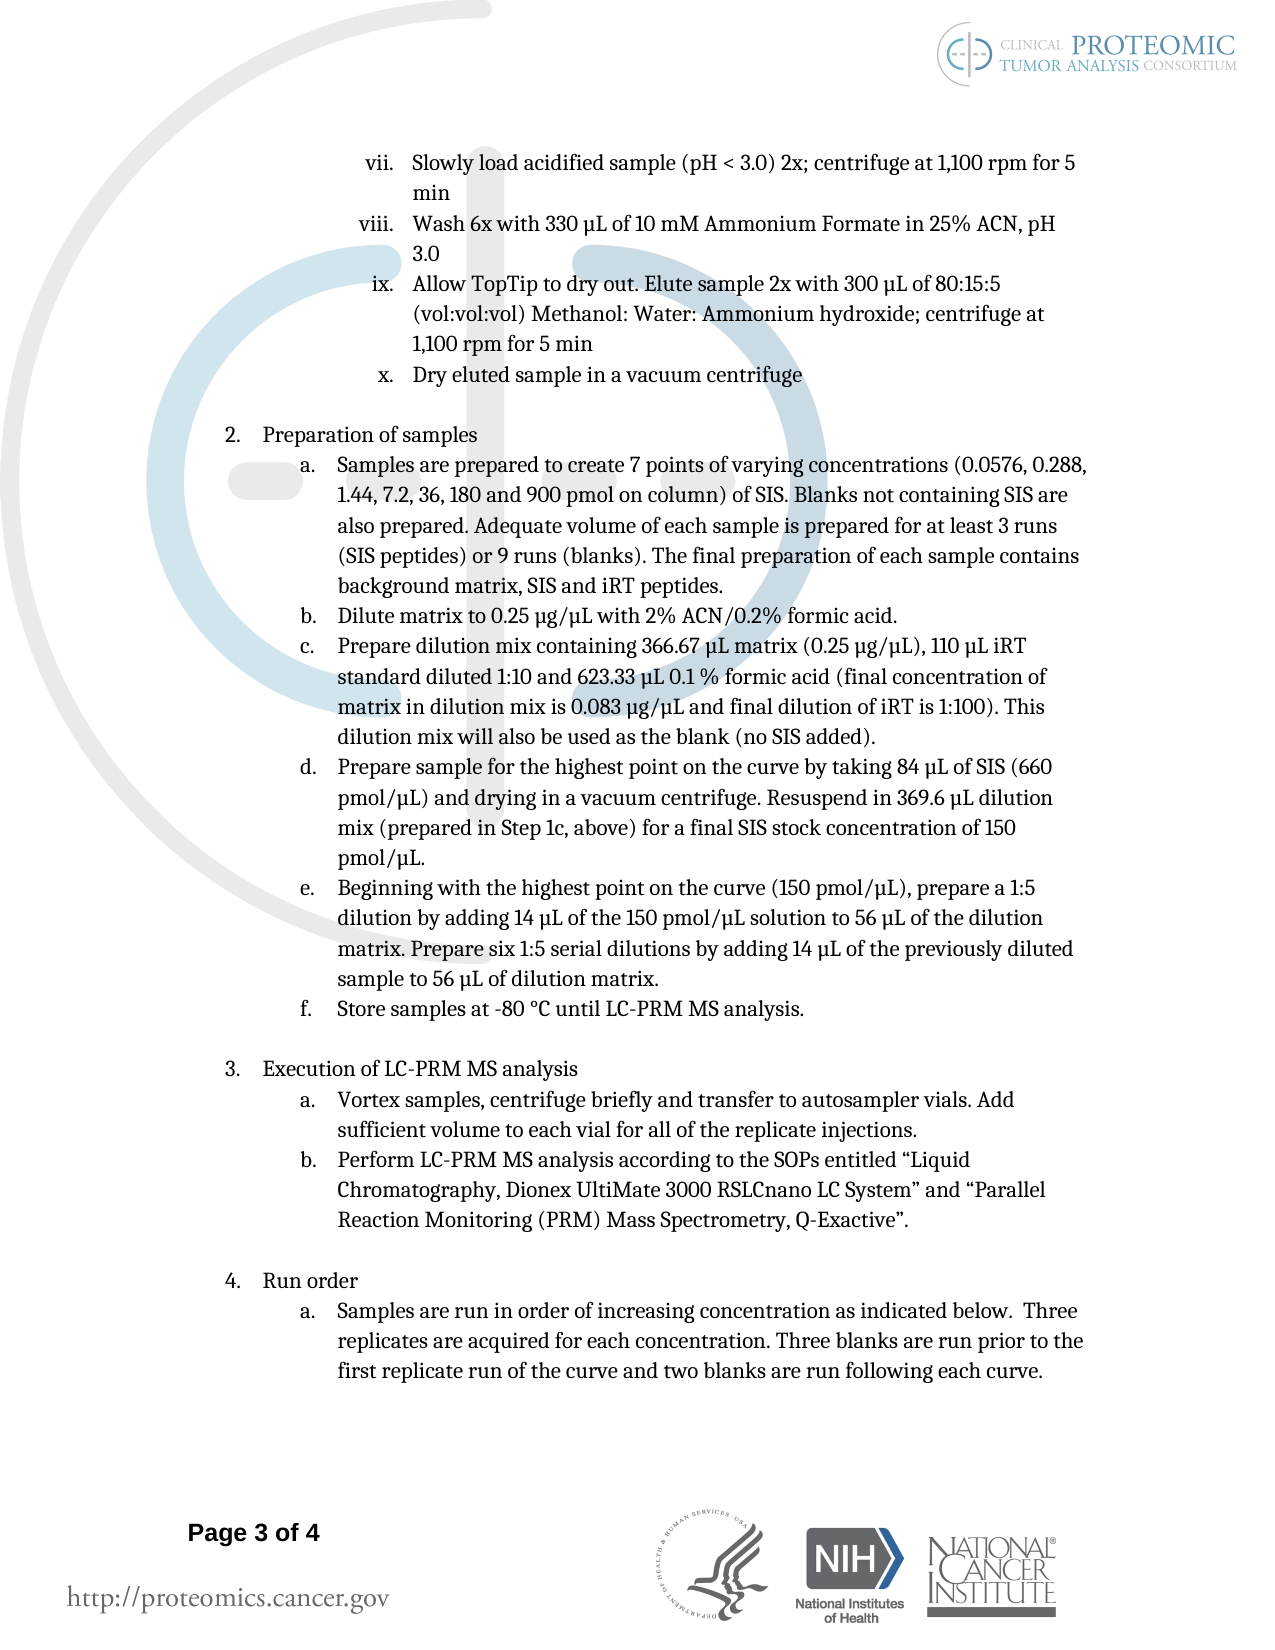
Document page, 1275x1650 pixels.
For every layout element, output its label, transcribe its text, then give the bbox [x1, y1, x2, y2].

picture [0, 0, 1275, 1650]
list Perform LC-PRM MS analysis according to the SOPs entitled “Liquid Chromatography, Dionex UltiMate 3000 RSLCnano LC System” and “Parallel Reaction Monitoring (PRM) Mass Spectrometry, Q-Exactive”. [300, 1147, 1087, 1234]
list Preparation of samples [225, 422, 1087, 448]
list Dilute matrix to 0.25 µg/µL with 2% ACN/0.2% formic acid. [300, 603, 1087, 629]
list Store samples at -80 °C until LC-PRM MS analysis. [300, 996, 1087, 1022]
list Vortex samples, centrifuge briefly and transfer to autosampler vials. Add sufficient volume to each vial for all of the replicate injections. [300, 1086, 1087, 1143]
list Prepare sample for the highest point on the curve by taking 84 µL of SIS (660 pmol/µL) and drying in a vacuum centrifuge. Resuspend in 369.6 µL dilution mix (prepared in Step 1c, above) for a final SIS stock concentration of 150 pmol/µL. [300, 754, 1087, 871]
list Samples are prepared to create 7 points of varying concentrations (0.0576, 0.288, 1.44, 7.2, 36, 180 and 900 pmol on column) of SIS. Blanks not containing SIS are also prepared. Adequate volume of each sample is prepared for at least 3 runs (SIS peptides) or 9 runs (blanks). The final preparation of each sample contains background matrix, SIS and iRT peptides. [300, 452, 1087, 599]
list Slowly load acidified sample (pH < 3.0) 2x; centrifuge at 1,100 rpm for 5 min [394, 150, 1087, 207]
list Dry eluted sample in a vacuum centrifuge [394, 361, 1087, 388]
list Samples are run in order of increasing concentration as indicated below. Three replicates are acquired for each concentration. Three blanks are run prior to the first replicate run of the curve and two blanks are run following each curve. [300, 1298, 1087, 1385]
list Prepare dilution mix containing 366.67 µL matrix (0.25 µg/µL), 110 µL iRT standard diluted 1:10 and 623.33 µL 0.1 % formic acid (final concentration of matrix in dilution mix is 0.083 µg/µL and final dilution of iRT is 1:100). This dilution mix will also be used as the blank (no SIS added). [300, 633, 1087, 750]
list Wash 6x with 330 µL of 10 mM Ammonium Formate in 25% ACN, pH 3.0 [394, 210, 1087, 267]
list Execution of LC-PRM MS analysis [225, 1056, 1087, 1083]
list Beginning with the highest point on the curve (150 pmol/µL), prepare a 1:5 dilution by adding 14 µL of the 150 pmol/µL solution to 56 µL of the dilution matrix. Prepare six 1:5 serial dilutions by adding 14 µL of the previously diluted sample to 56 µL of dilution matrix. [300, 875, 1087, 992]
list Run order [225, 1268, 1087, 1294]
list Allow TopTip to dry out. Elute sample 2x with 300 µL of 80:15:5 (vol:vol:vol) Methanol: Water: Ammonium hydroxide; centrifuge at 1,100 rpm for 5 min [394, 271, 1087, 358]
